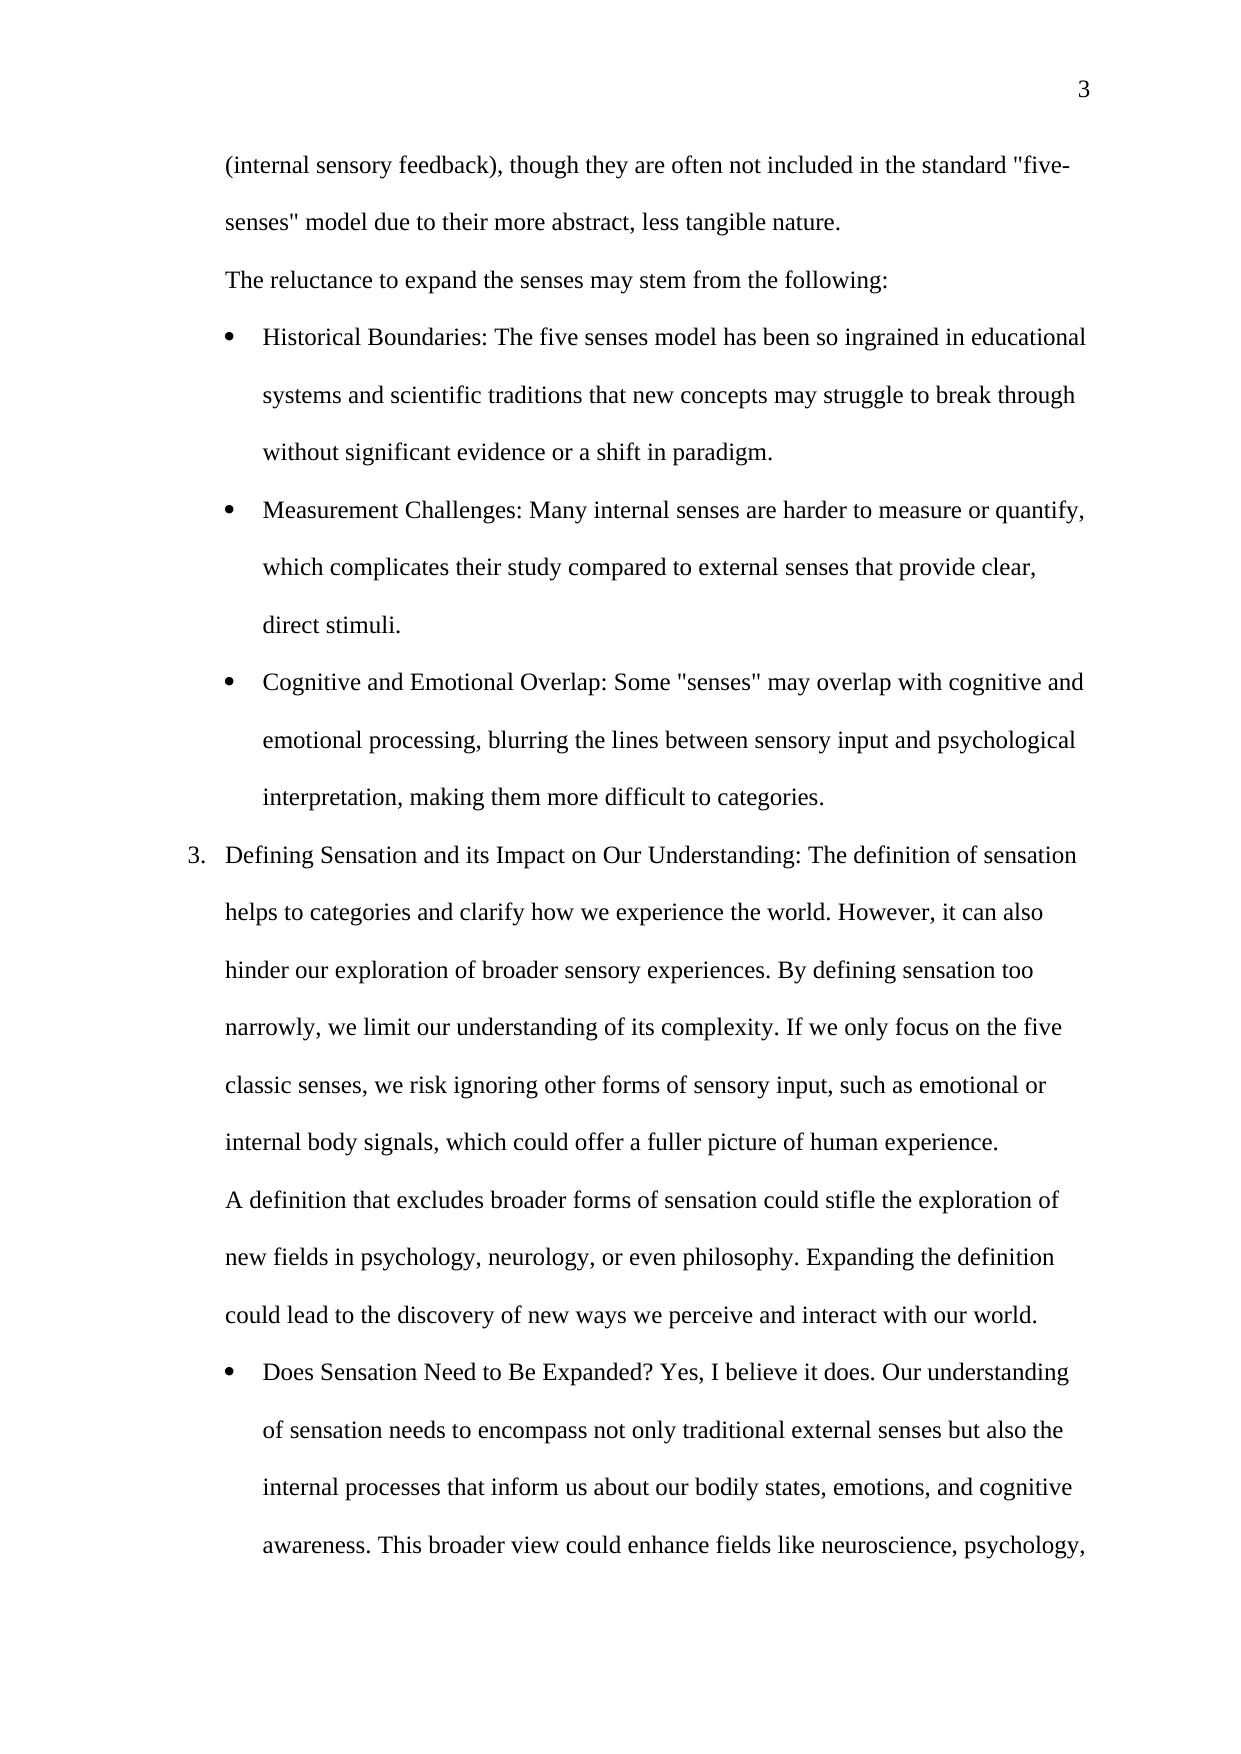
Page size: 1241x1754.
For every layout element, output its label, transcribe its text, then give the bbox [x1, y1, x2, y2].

list Defining Sensation and its Impact on Our Understanding: The definition of sensation helps to categories and clarify how we experience the world. However, it can also hinder our exploration of broader sensory experiences. By defining sensation too narrowly, we limit our understanding of its complexity. If we only focus on the five classic senses, we risk ignoring other forms of sensory input, such as emotional or internal body signals, which could offer a fuller picture of human experience. [187, 840, 1090, 1156]
list Measurement Challenges: Many internal senses are harder to measure or quantify, which complicates their study compared to external senses that provide clear, direct stimuli. [225, 495, 1090, 639]
list Historical Boundaries: The five senses model has been so ingrained in educational systems and scientific traditions that new concepts may struggle to break through without significant evidence or a shift in paradigm. [225, 322, 1090, 466]
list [187, 150, 1090, 236]
text The reluctance to expand the senses may stem from the following: [225, 265, 1090, 294]
list Cognitive and Emotional Overlap: Some "senses" may overlap with cognitive and emotional processing, blurring the lines between sensory input and psychological interpretation, making them more difficult to categories. [225, 667, 1090, 811]
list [225, 1357, 1090, 1559]
text A definition that excludes broader forms of sensation could stifle the exploration of new fields in psychology, neurology, or even philosophy. Expanding the definition could lead to the discovery of new ways we perceive and interact with our world. [225, 1185, 1090, 1329]
